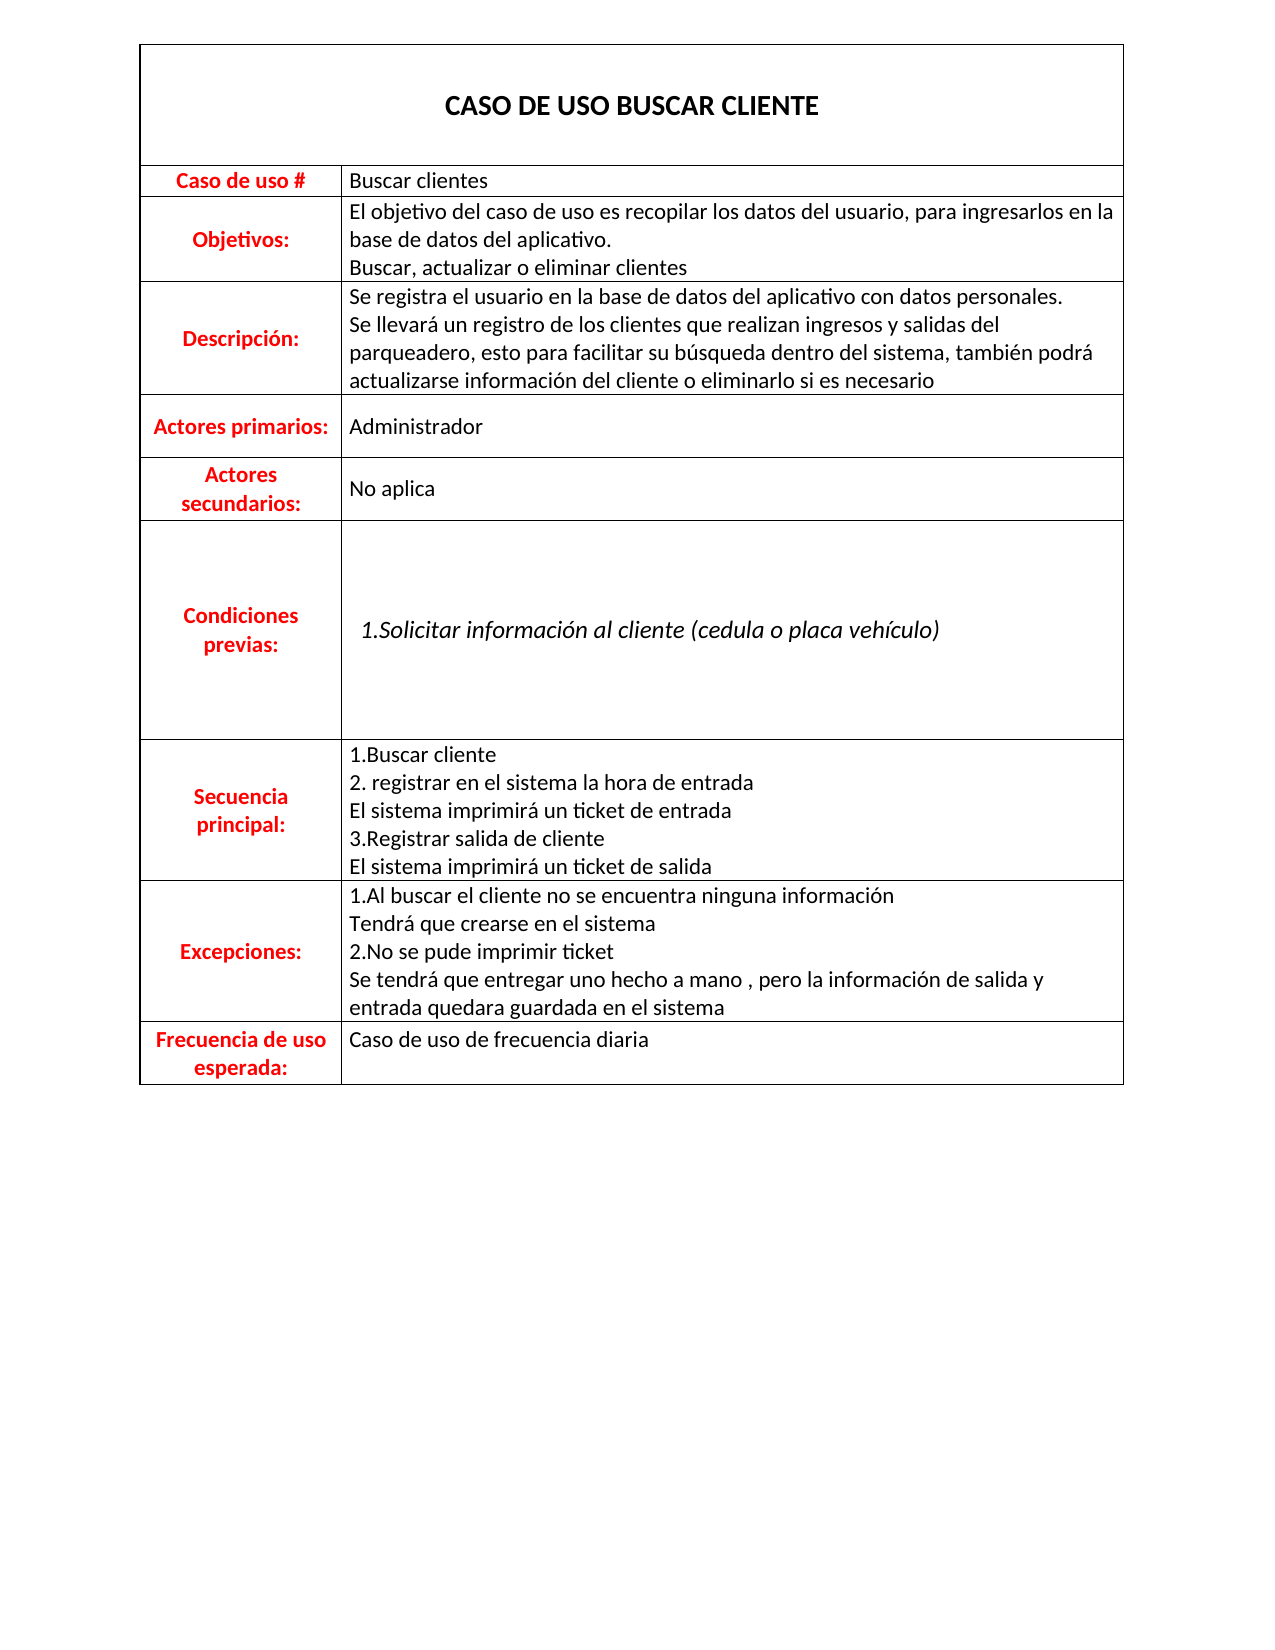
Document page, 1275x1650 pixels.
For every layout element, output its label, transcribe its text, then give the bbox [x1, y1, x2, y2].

table_cell Actores primarios: [141, 395, 341, 457]
table_cell Objetivos: [141, 197, 341, 281]
table_cell Caso de uso # [141, 166, 341, 196]
table_cell No aplica [342, 458, 1123, 519]
table_cell Condiciones previas: [141, 521, 341, 739]
table_cell Descripción: [141, 282, 341, 394]
table_cell Secuencia principal: [141, 740, 341, 880]
table_cell El objetivo del caso de uso es recopilar los datos del usuario, para ingresarlos en la base de datos del aplicativo. Buscar, actualizar o eliminar clientes [342, 197, 1123, 281]
table_cell Administrador [342, 395, 1123, 457]
table_cell Buscar clientes [342, 166, 1123, 196]
table_header CASO DE USO BUSCAR CLIENTE [141, 45, 1123, 164]
table_cell Frecuencia de uso esperada: [141, 1022, 341, 1084]
table_cell 1.Al buscar el cliente no se encuentra ninguna información Tendrá que crearse en el sistema 2.No se pude imprimir ticket Se tendrá que entregar uno hecho a mano , pero la información de salida y entrada quedara guardada en el sistema [342, 881, 1123, 1021]
table_cell Se registra el usuario en la base de datos del aplicativo con datos personales. Se llevará un registro de los clientes que realizan ingresos y salidas del parqueadero, esto para facilitar su búsqueda dentro del sistema, también podrá actualizarse información del cliente o eliminarlo si es necesario [342, 282, 1123, 394]
table_cell Excepciones: [141, 881, 341, 1021]
table_cell Actores secundarios: [141, 458, 341, 519]
table_cell 1.Solicitar información al cliente (cedula o placa vehículo) [342, 521, 1123, 739]
table_cell Caso de uso de frecuencia diaria [342, 1022, 1123, 1084]
table_cell 1.Buscar cliente 2. registrar en el sistema la hora de entrada El sistema imprimirá un ticket de entrada 3.Registrar salida de cliente El sistema imprimirá un ticket de salida [342, 740, 1123, 880]
